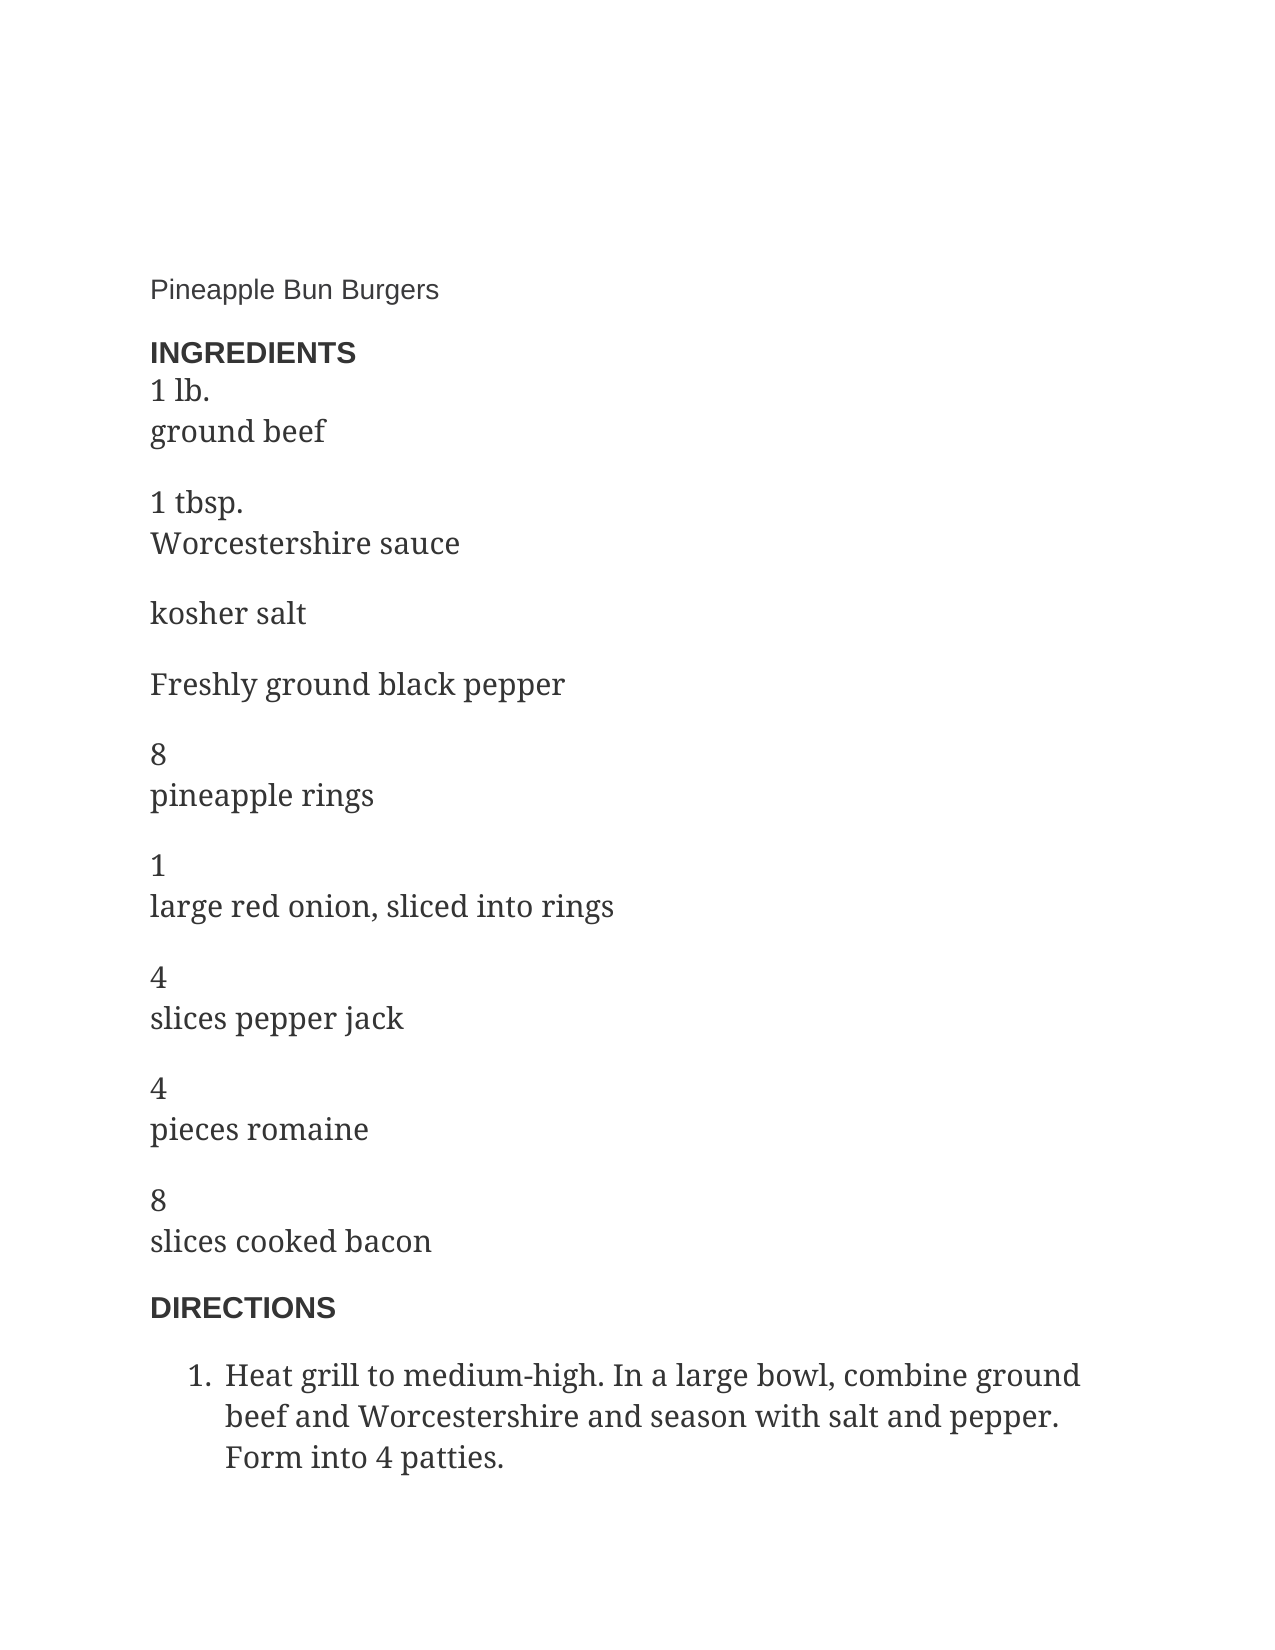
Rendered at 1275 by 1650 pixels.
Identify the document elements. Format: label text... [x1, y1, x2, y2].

text slices cooked bacon [150, 1220, 1125, 1261]
text INGREDIENTS [150, 335, 1125, 369]
list Heat grill to medium-high. In a large bowl, combine ground beef and Worcestershire and season with salt and pepper. Form into 4 patties. [187, 1354, 1125, 1478]
text pineapple rings [150, 774, 1125, 815]
text 8 [150, 733, 1125, 774]
text large red onion, sliced into rings [150, 886, 1125, 927]
text 1 lb. [150, 369, 1125, 411]
text 4 [150, 1067, 1125, 1108]
text DIRECTIONS [150, 1290, 1125, 1325]
text 1 tbsp. [150, 481, 1125, 522]
text slices pepper jack [150, 997, 1125, 1038]
text Worcestershire sauce [150, 522, 1125, 563]
text Freshly ground black pepper [150, 663, 1125, 704]
text kosher salt [150, 592, 1125, 633]
text 1 [150, 844, 1125, 886]
text pieces romaine [150, 1108, 1125, 1150]
text ground beef [150, 411, 1125, 452]
text 8 [150, 1179, 1125, 1220]
text Pineapple Bun Burgers [150, 273, 1125, 306]
text 4 [150, 956, 1125, 997]
